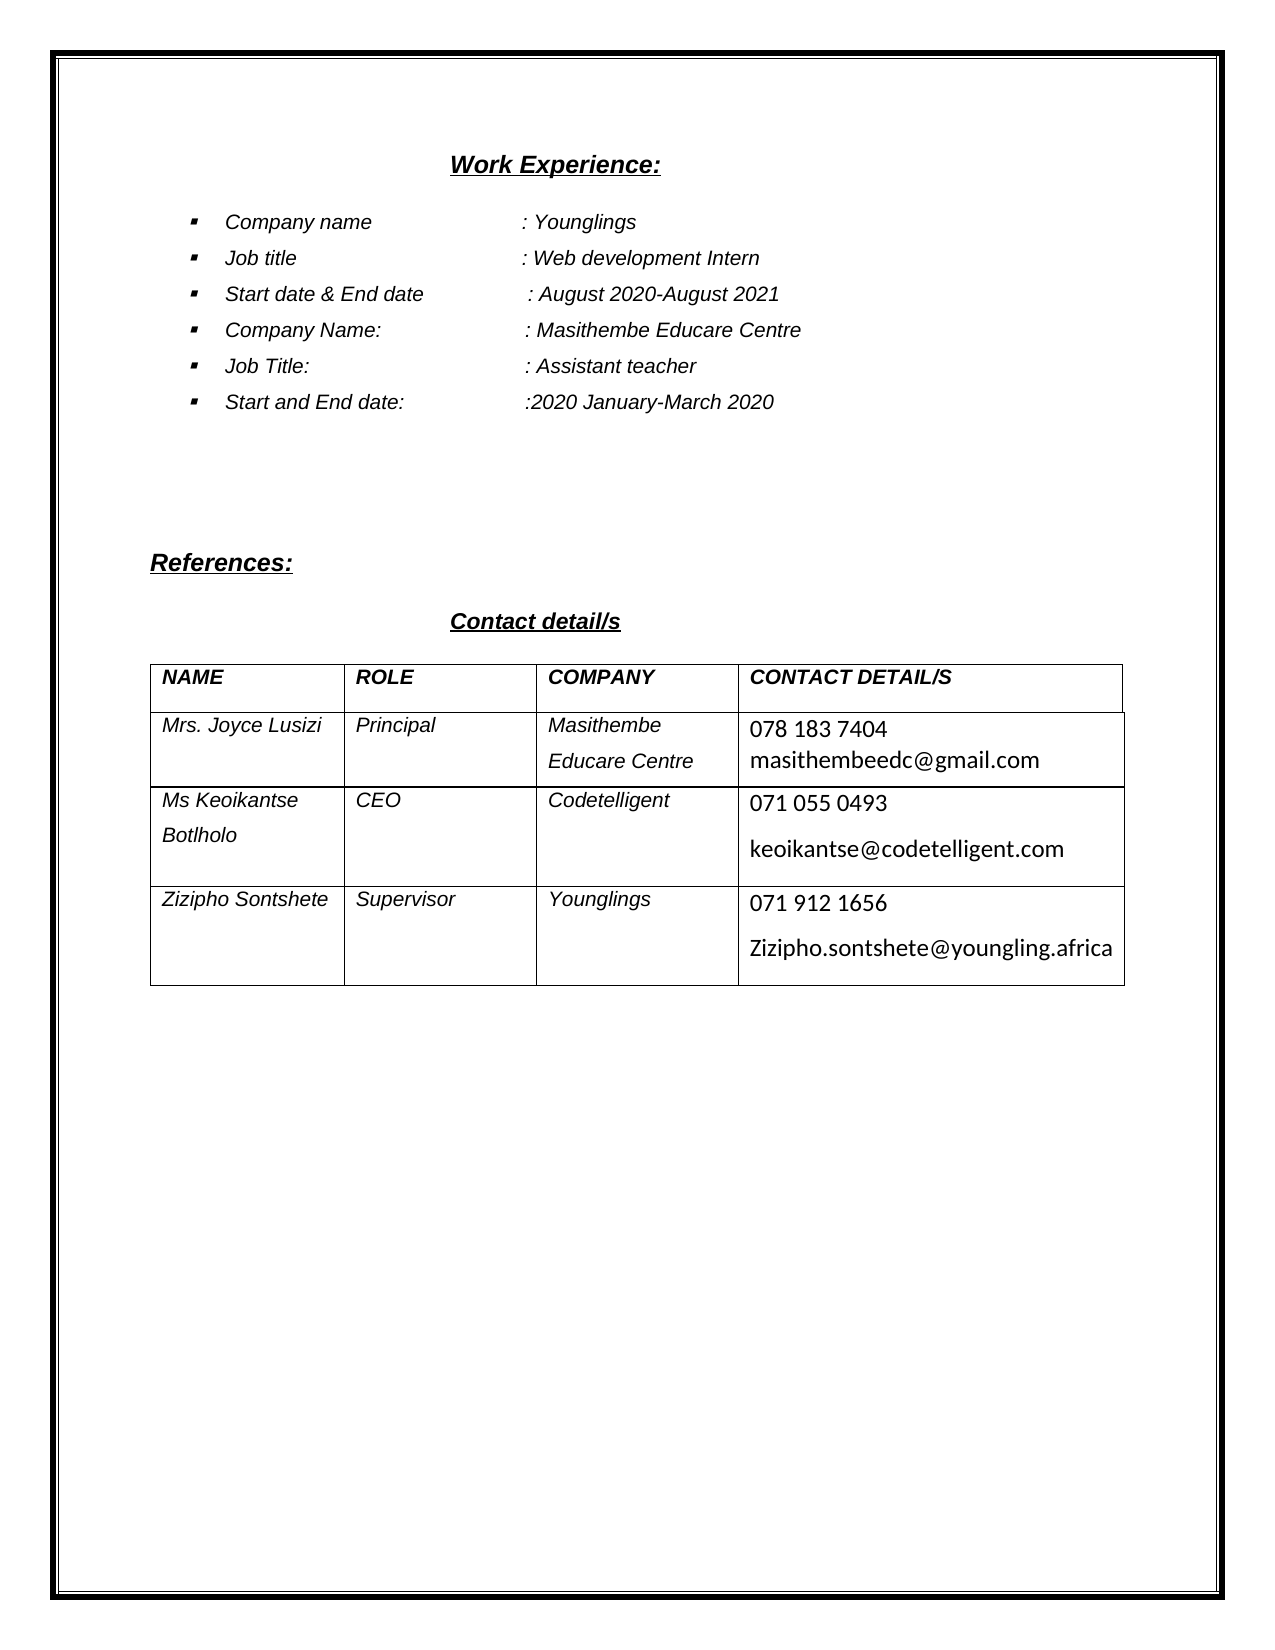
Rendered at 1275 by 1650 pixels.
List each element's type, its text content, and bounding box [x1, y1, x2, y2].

list Start and End date: :2020 January-March 2020 [187, 390, 1125, 414]
table_cell 078 183 7404 masithembeedc@gmail.com [739, 713, 1124, 786]
list Job Title: : Assistant teacher [187, 354, 1125, 378]
text Work Experience: [450, 150, 1125, 179]
text References: [150, 548, 1125, 577]
table_cell Codetelligent [537, 788, 738, 886]
table_header ROLE [345, 665, 536, 712]
table_cell Ms Keoikantse Botlholo [151, 788, 344, 886]
table_cell Principal [345, 713, 536, 786]
table_cell Zizipho Sontshete [151, 887, 344, 985]
table_cell Younglings [537, 887, 738, 985]
list Job title : Web development Intern [187, 246, 1125, 270]
table_cell Mrs. Joyce Lusizi [151, 713, 344, 786]
table_cell CEO [345, 788, 536, 886]
table_cell Supervisor [345, 887, 536, 985]
list Company name : Younglings [187, 210, 1125, 234]
table_cell 071 055 0493 keoikantse@codetelligent.com [739, 788, 1124, 886]
table_header CONTACT DETAIL/S [739, 665, 1122, 712]
table_cell Masithembe Educare Centre [537, 713, 738, 786]
table_header NAME [151, 665, 344, 712]
table_cell 071 912 1656 Zizipho.sontshete@youngling.africa [739, 887, 1124, 985]
table_header COMPANY [537, 665, 738, 712]
list Company Name: : Masithembe Educare Centre [187, 318, 1125, 342]
text Contact detail/s [150, 608, 1125, 634]
list Start date & End date : August 2020-August 2021 [187, 282, 1125, 306]
